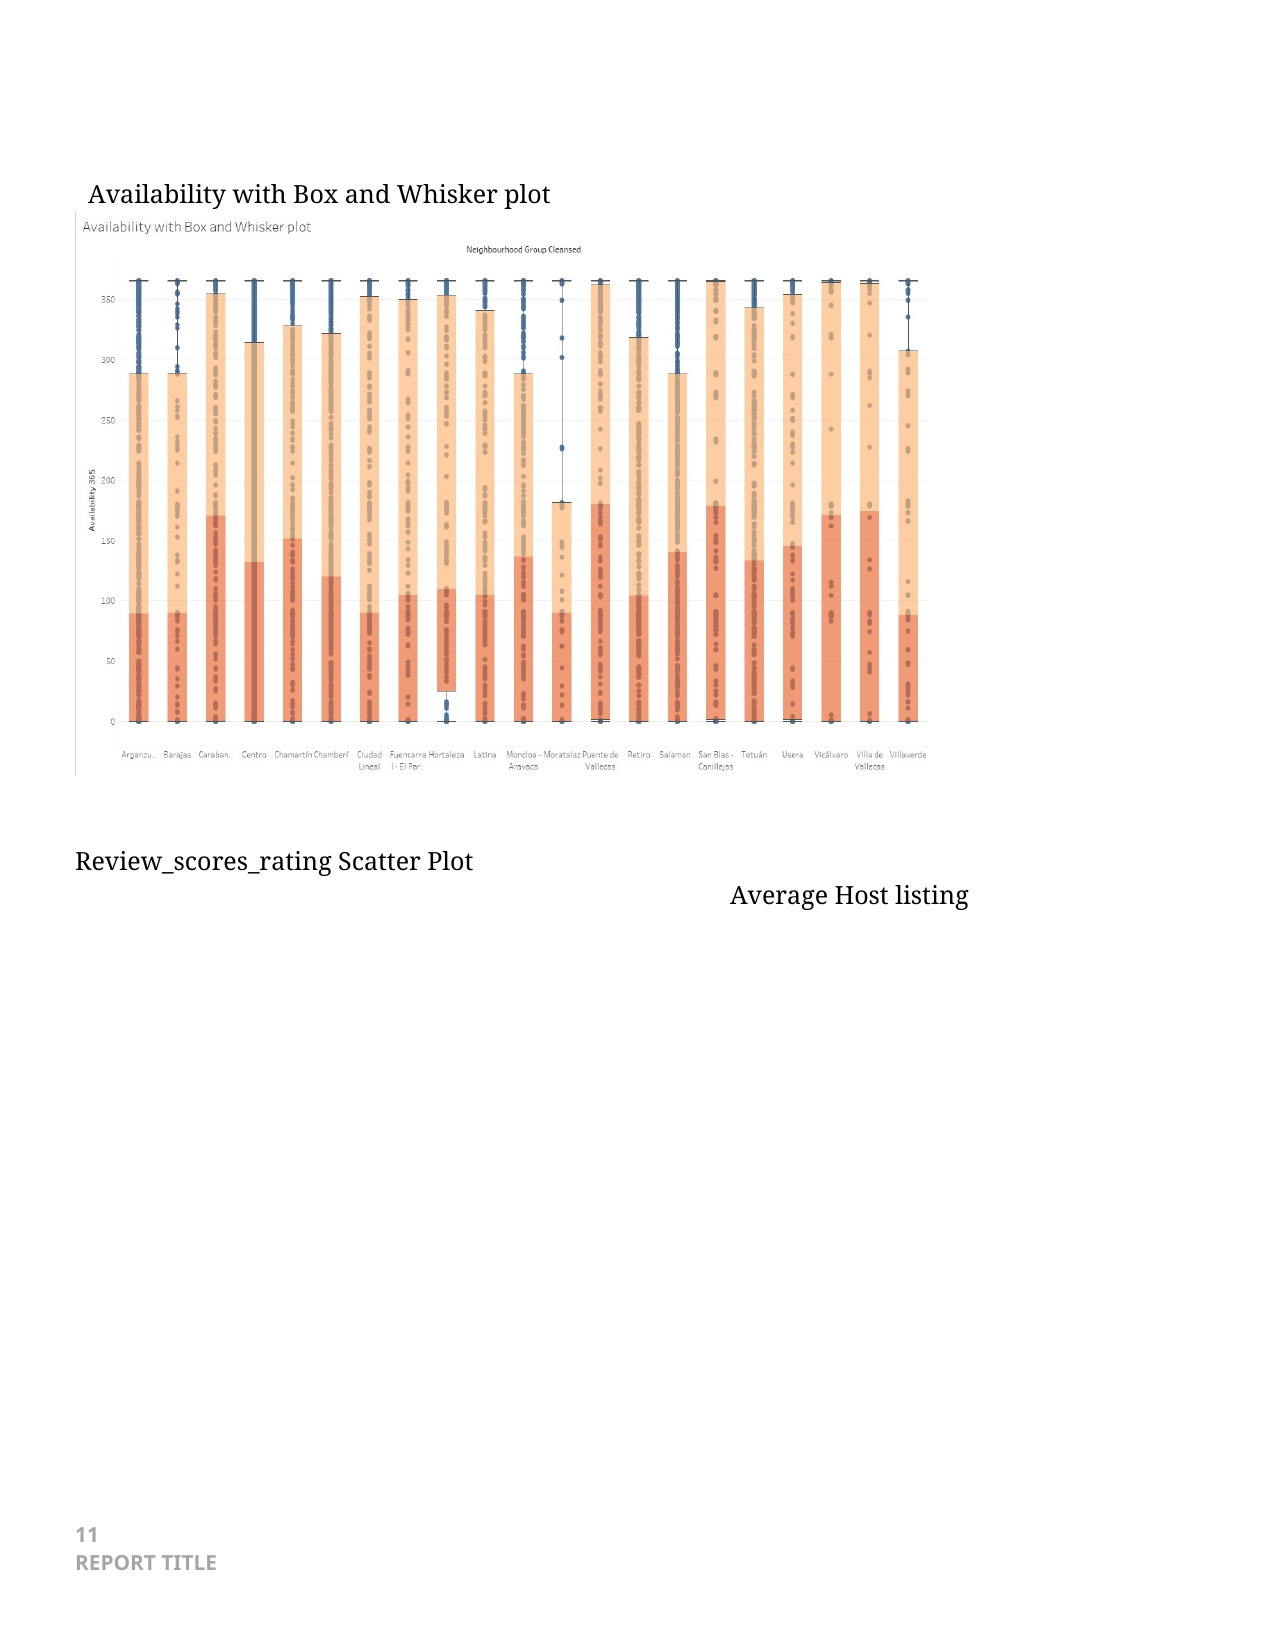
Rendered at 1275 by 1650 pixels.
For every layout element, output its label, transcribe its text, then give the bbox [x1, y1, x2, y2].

picture [75, 211, 952, 776]
text Review_scores_rating Scatter Plot [75, 843, 1200, 877]
text Average Host listing [75, 877, 1200, 911]
